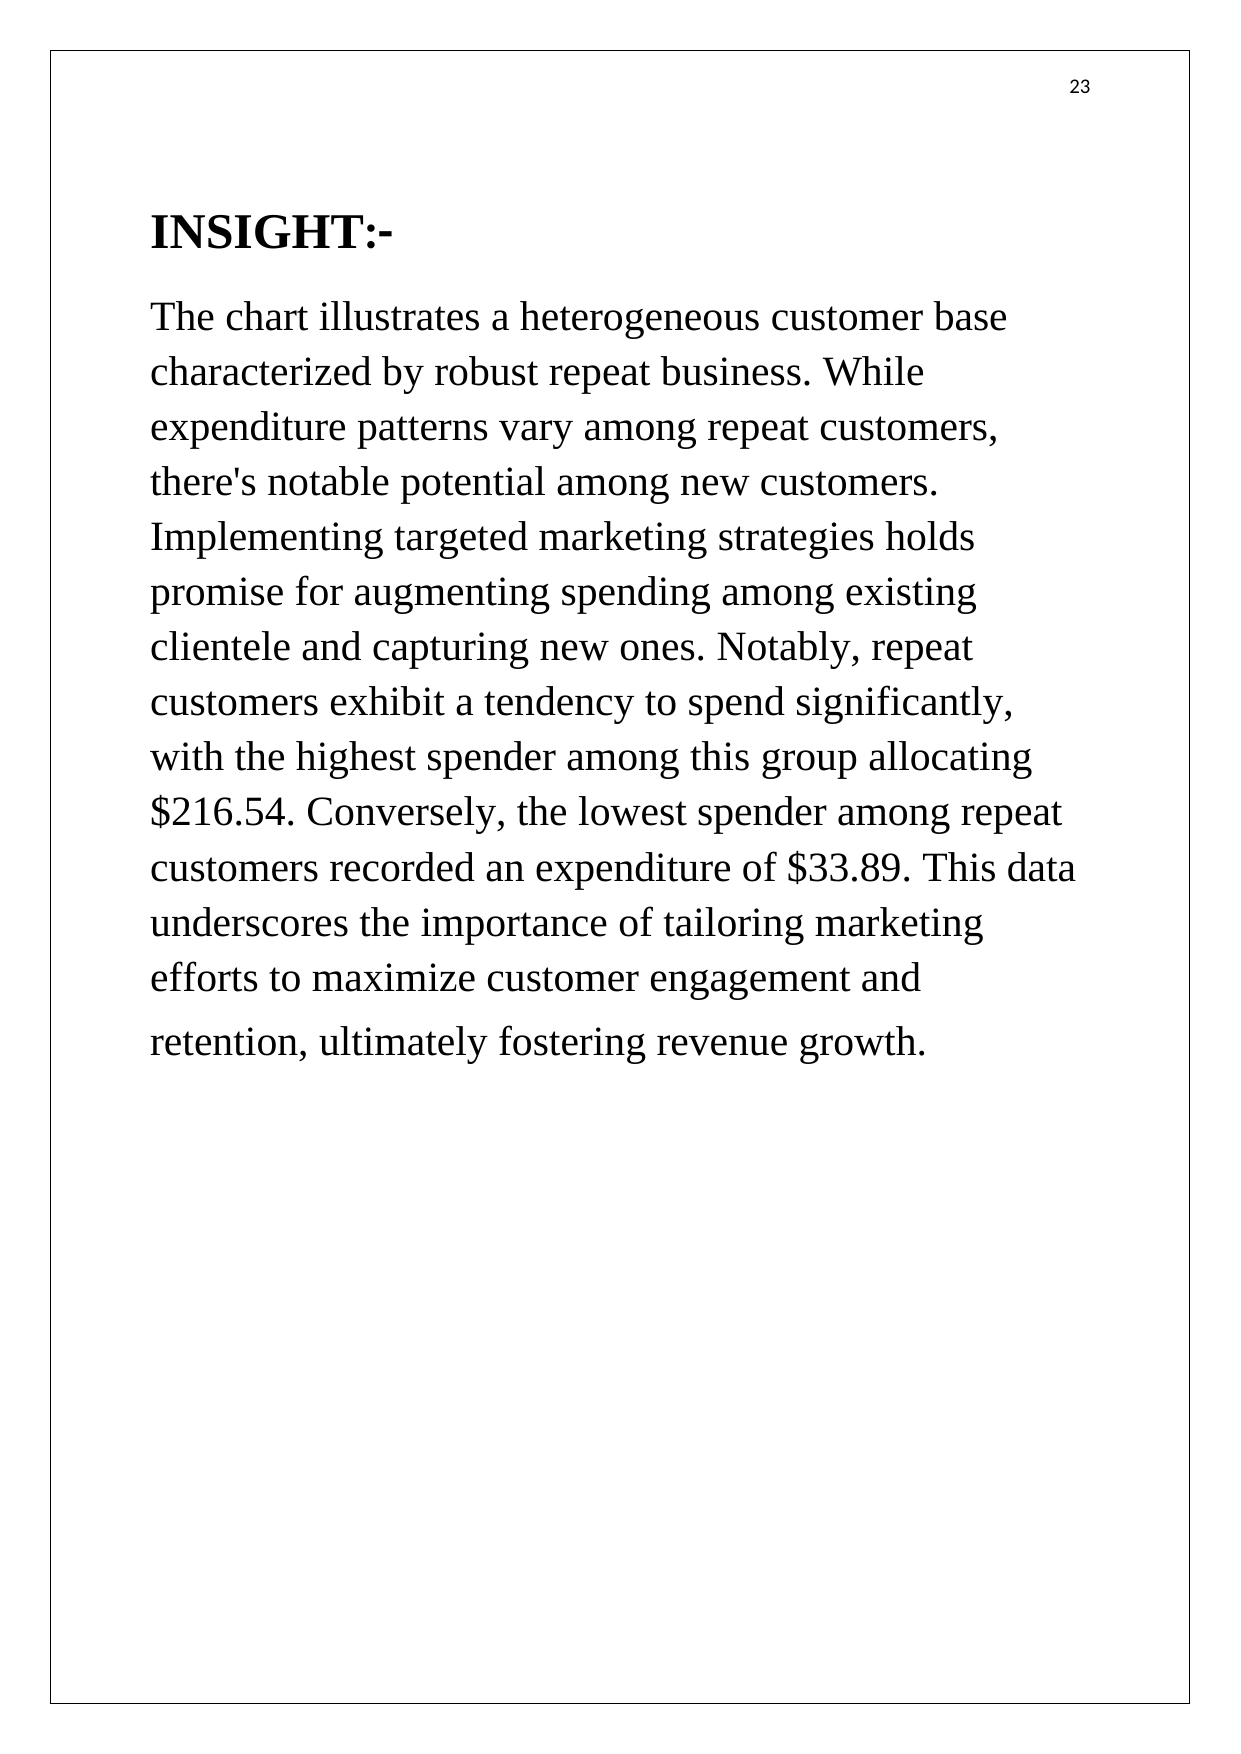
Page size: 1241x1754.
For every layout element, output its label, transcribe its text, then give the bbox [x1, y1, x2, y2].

text INSIGHT:- [150, 200, 1090, 261]
text The chart illustrates a heterogeneous customer base characterized by robust repeat business. While expenditure patterns vary among repeat customers, there's notable potential among new customers. Implementing targeted marketing strategies holds promise for augmenting spending among existing clientele and capturing new ones. Notably, repeat customers exhibit a tendency to spend significantly, with the highest spender among this group allocating $216.54. Conversely, the lowest spender among repeat customers recorded an expenditure of $33.89. This data underscores the importance of tailoring marketing efforts to maximize customer engagement and retention, ultimately fostering revenue growth. [150, 291, 1090, 1138]
